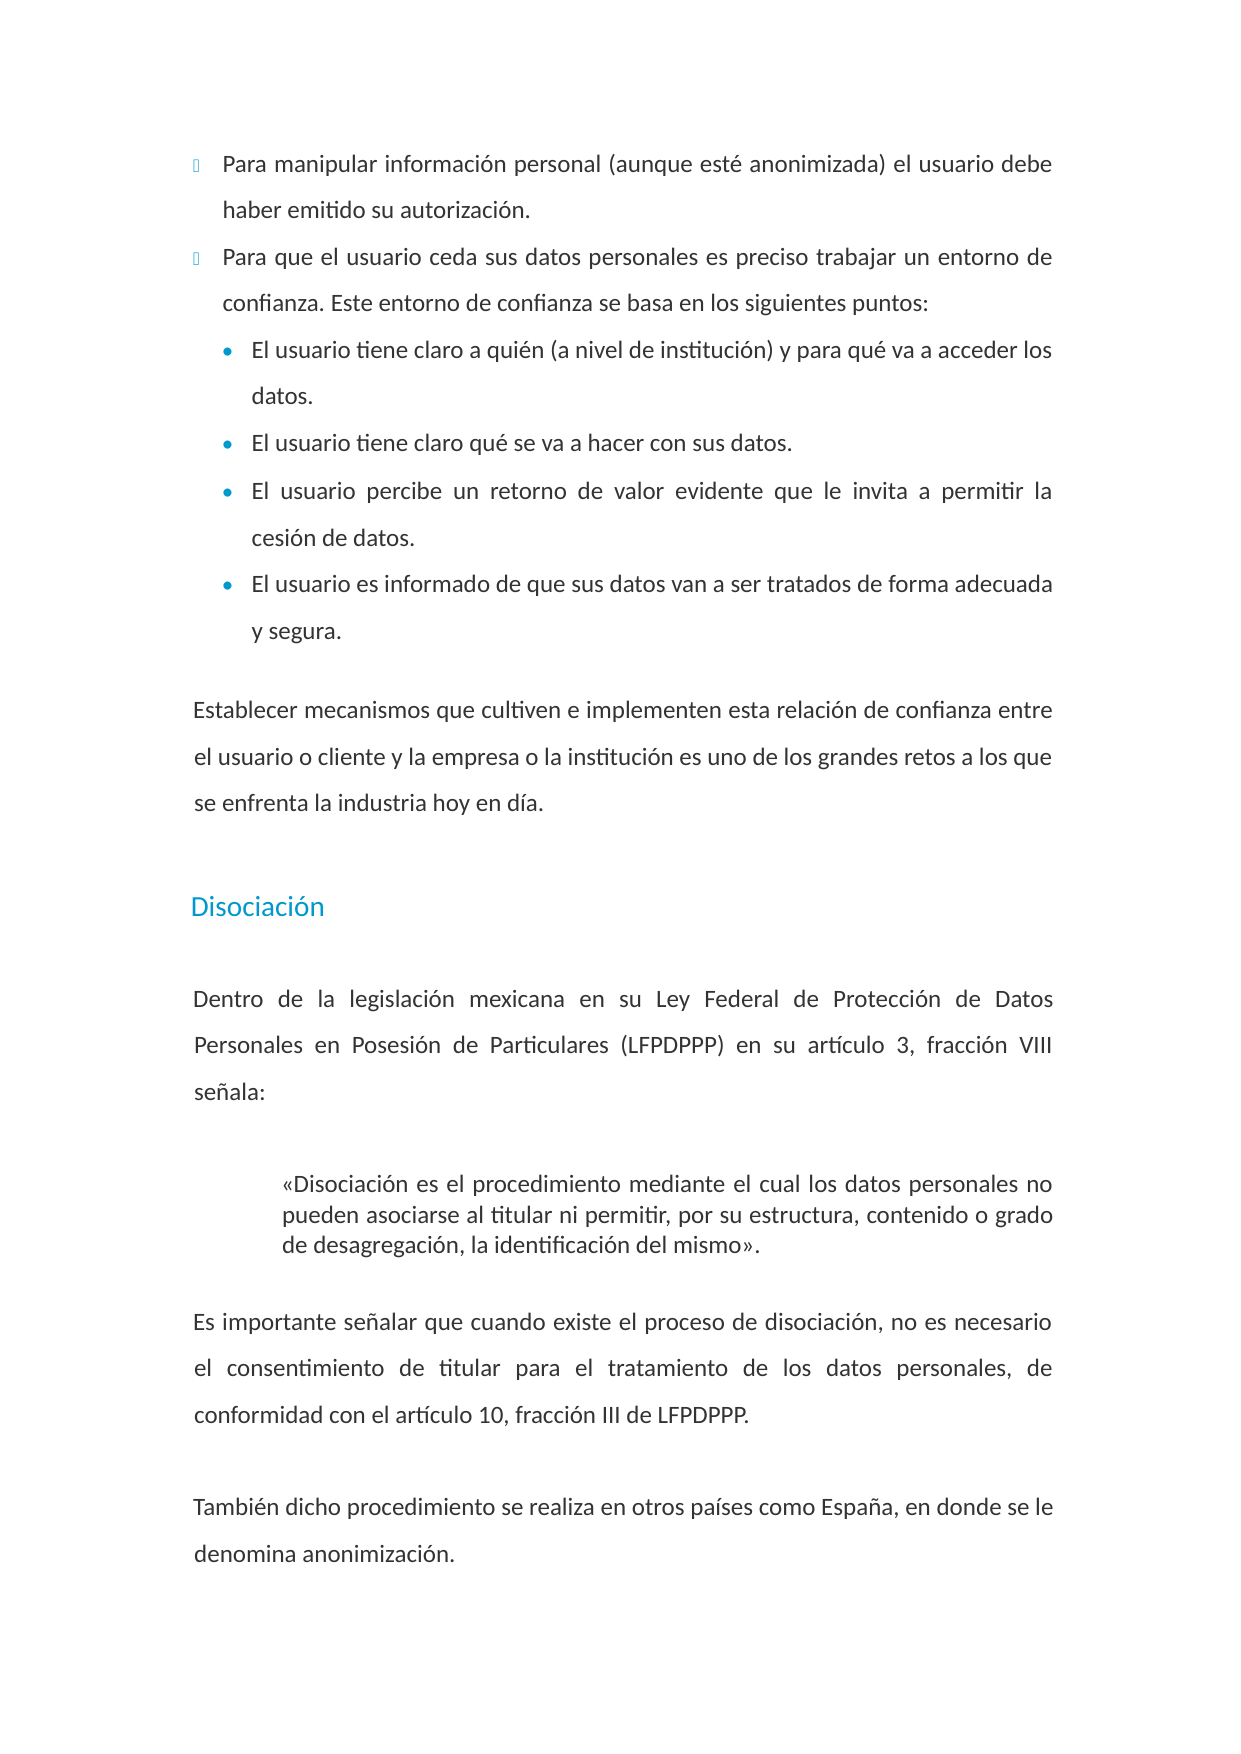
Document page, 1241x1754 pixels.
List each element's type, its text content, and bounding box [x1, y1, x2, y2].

list El usuario percibe un retorno de valor evidente que le invita a permitir la cesión de datos. [222, 475, 1054, 552]
text También dicho procedimiento se realiza en otros países como España, en donde se le denomina anonimización. [193, 1491, 1054, 1568]
text Dentro de la legislación mexicana en su Ley Federal de Protección de Datos Personales en Posesión de Particulares (LFPDPPP) en su artículo 3, fracción VIII señala: [193, 983, 1054, 1106]
list Para manipular información personal (aunque esté anonimizada) el usuario debe haber emitido su autorización. [193, 148, 1054, 224]
list El usuario es informado de que sus datos van a ser tratados de forma adecuada y segura. [222, 568, 1054, 645]
subtitle Disociación [191, 888, 1054, 924]
list Para que el usuario ceda sus datos personales es preciso trabajar un entorno de confianza. Este entorno de confianza se basa en los siguientes puntos: [193, 241, 1054, 318]
text «Disociación es el procedimiento mediante el cual los datos personales no pueden asociarse al titular ni permitir, por su estructura, contenido o grado de desagregación, la identificación del mismo». [281, 1168, 1054, 1260]
picture [194, 253, 199, 265]
text Establecer mecanismos que cultiven e implementen esta relación de confianza entre el usuario o cliente y la empresa o la institución es uno de los grandes retos a los que se enfrenta la industria hoy en día. [193, 695, 1054, 818]
list El usuario tiene claro a quién (a nivel de institución) y para qué va a acceder los datos. [222, 334, 1054, 411]
list El usuario tiene claro qué se va a hacer con sus datos. [222, 427, 1054, 458]
text Es importante señalar que cuando existe el proceso de disociación, no es necesario el consentimiento de titular para el tratamiento de los datos personales, de conformidad con el artículo 10, fracción III de LFPDPPP. [193, 1306, 1054, 1429]
picture [194, 160, 199, 172]
